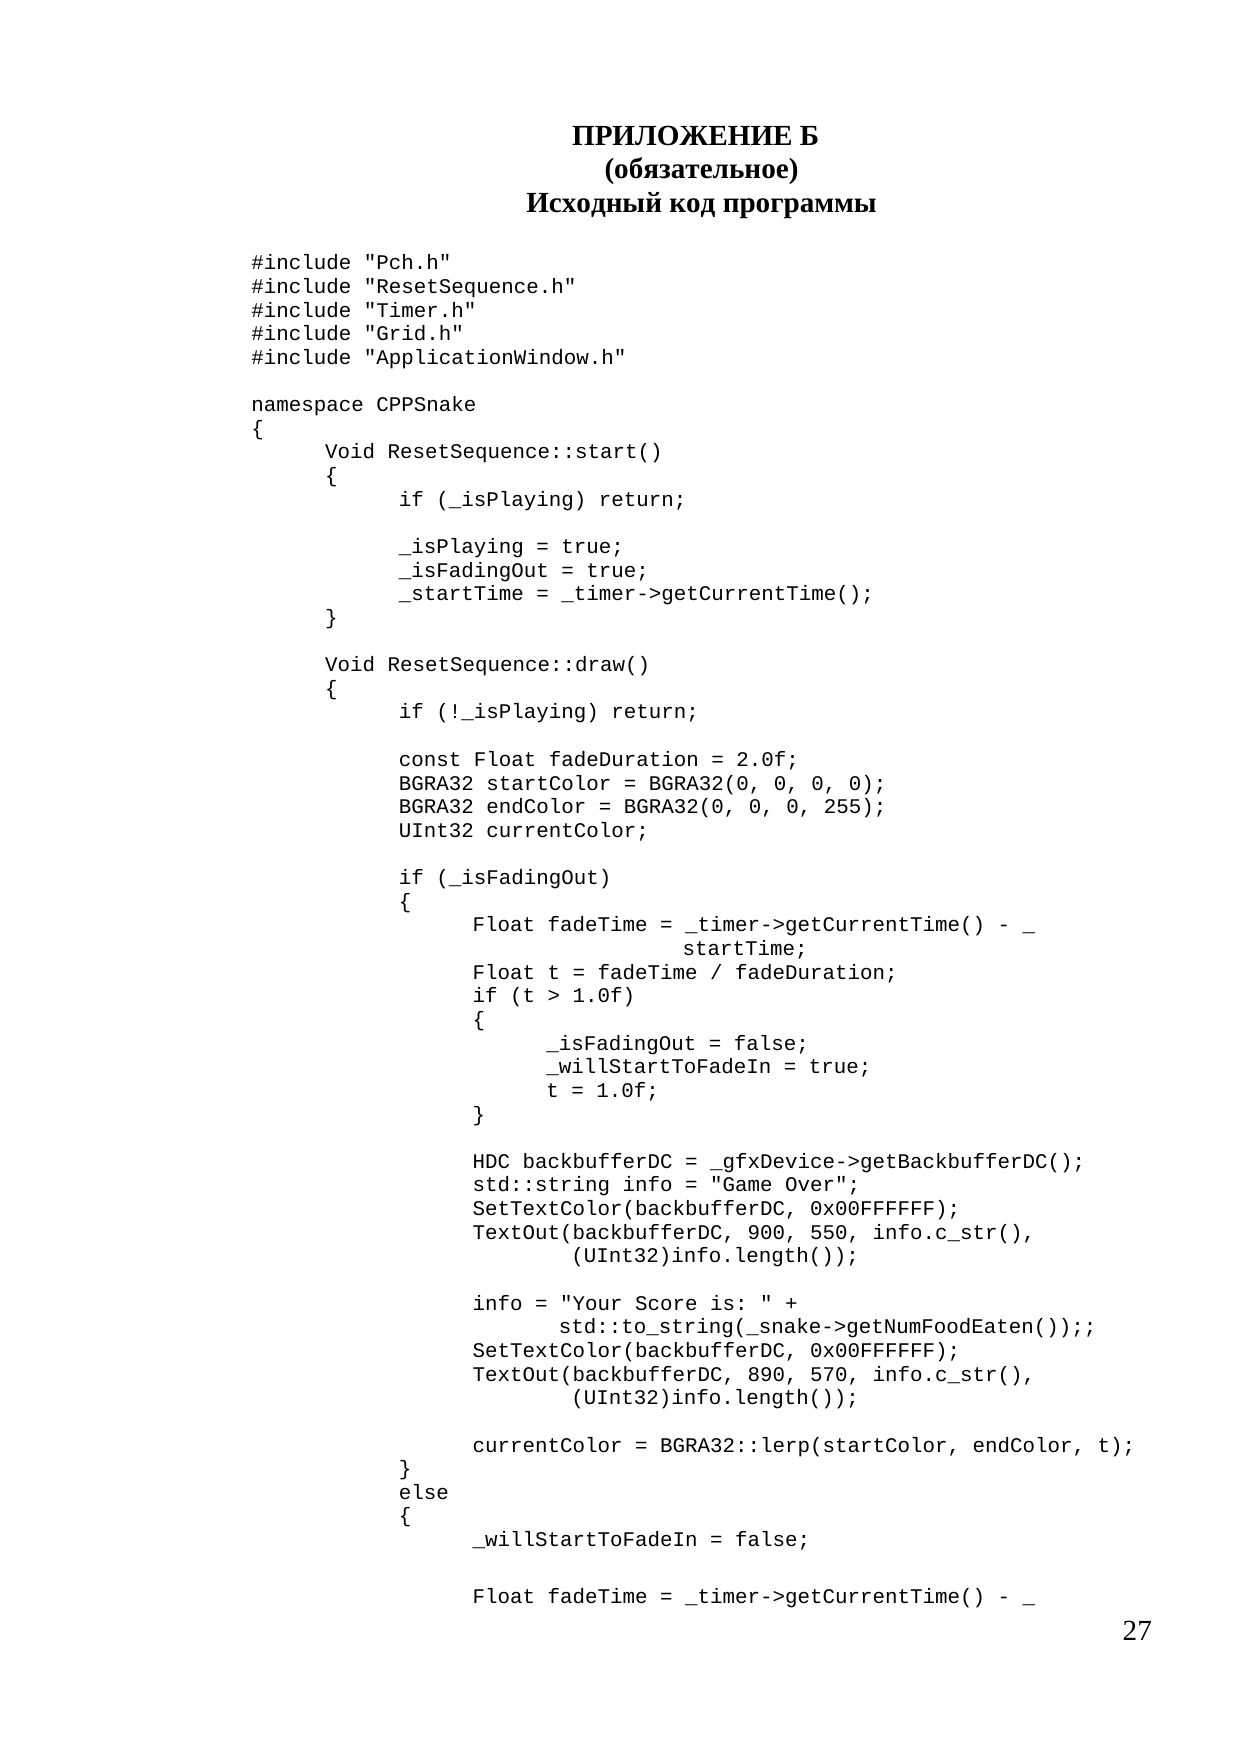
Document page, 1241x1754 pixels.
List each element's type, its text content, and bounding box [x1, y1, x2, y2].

text if (!_isPlaying) return; [177, 702, 1152, 725]
text info = "Your Score is: " + [177, 1293, 1152, 1316]
text Float fadeTime = _timer->getCurrentTime() - _ [177, 914, 1152, 938]
text { [177, 465, 1152, 489]
text Float t = fadeTime / fadeDuration; [177, 962, 1152, 985]
text #include "Grid.h" [177, 323, 1152, 347]
text { [177, 1009, 1152, 1033]
text } [177, 1458, 1152, 1482]
text else [177, 1482, 1152, 1506]
text if (_isFadingOut) [177, 867, 1152, 891]
text if (_isPlaying) return; [177, 489, 1152, 512]
text SetTextColor(backbufferDC, 0x00FFFFFF); [177, 1340, 1152, 1364]
text startTime; [619, 938, 1152, 962]
text { [177, 418, 1152, 441]
text (UInt32)info.length()); [472, 1245, 1152, 1269]
text { [177, 1506, 1152, 1529]
text namespace CPPSnake [177, 394, 1152, 418]
text currentColor = BGRA32::lerp(startColor, endColor, t); [177, 1434, 1152, 1458]
text TextOut(backbufferDC, 890, 570, info.c_str(), [177, 1364, 1152, 1387]
text _willStartToFadeIn = false; [177, 1529, 1152, 1553]
text Исходный код программы [177, 185, 1152, 219]
text Void ResetSequence::start() [177, 441, 1152, 465]
text (UInt32)info.length()); [472, 1387, 1152, 1411]
text UInt32 currentColor; [177, 820, 1152, 843]
text std::to_string(_snake->getNumFoodEaten());; [472, 1316, 1152, 1340]
text BGRA32 endColor = BGRA32(0, 0, 0, 255); [177, 796, 1152, 820]
text _startTime = _timer->getCurrentTime(); [177, 583, 1152, 607]
text } [177, 1103, 1152, 1127]
text Void ResetSequence::draw() [177, 654, 1152, 678]
text #include "Timer.h" [177, 299, 1152, 323]
text (обязательное) [177, 152, 1152, 185]
text { [177, 891, 1152, 914]
text _willStartToFadeIn = true; [177, 1056, 1152, 1080]
text SetTextColor(backbufferDC, 0x00FFFFFF); [177, 1198, 1152, 1222]
text TextOut(backbufferDC, 900, 550, info.c_str(), [177, 1222, 1152, 1245]
text if (t > 1.0f) [177, 985, 1152, 1009]
text t = 1.0f; [177, 1080, 1152, 1103]
text _isFadingOut = false; [177, 1033, 1152, 1056]
text { [177, 678, 1152, 702]
text #include "ResetSequence.h" [177, 276, 1152, 299]
text } [177, 607, 1152, 631]
text Приложение Б [177, 118, 1152, 152]
text #include "ApplicationWindow.h" [177, 347, 1152, 371]
text BGRA32 startColor = BGRA32(0, 0, 0, 0); [177, 772, 1152, 796]
text _isFadingOut = true; [177, 560, 1152, 583]
text _isPlaying = true; [177, 536, 1152, 560]
text std::string info = "Game Over"; [177, 1174, 1152, 1198]
text const Float fadeDuration = 2.0f; [177, 749, 1152, 772]
text Float fadeTime = _timer->getCurrentTime() - _ [177, 1586, 1152, 1610]
text HDC backbufferDC = _gfxDevice->getBackbufferDC(); [177, 1151, 1152, 1174]
text #include "Pch.h" [177, 252, 1152, 276]
